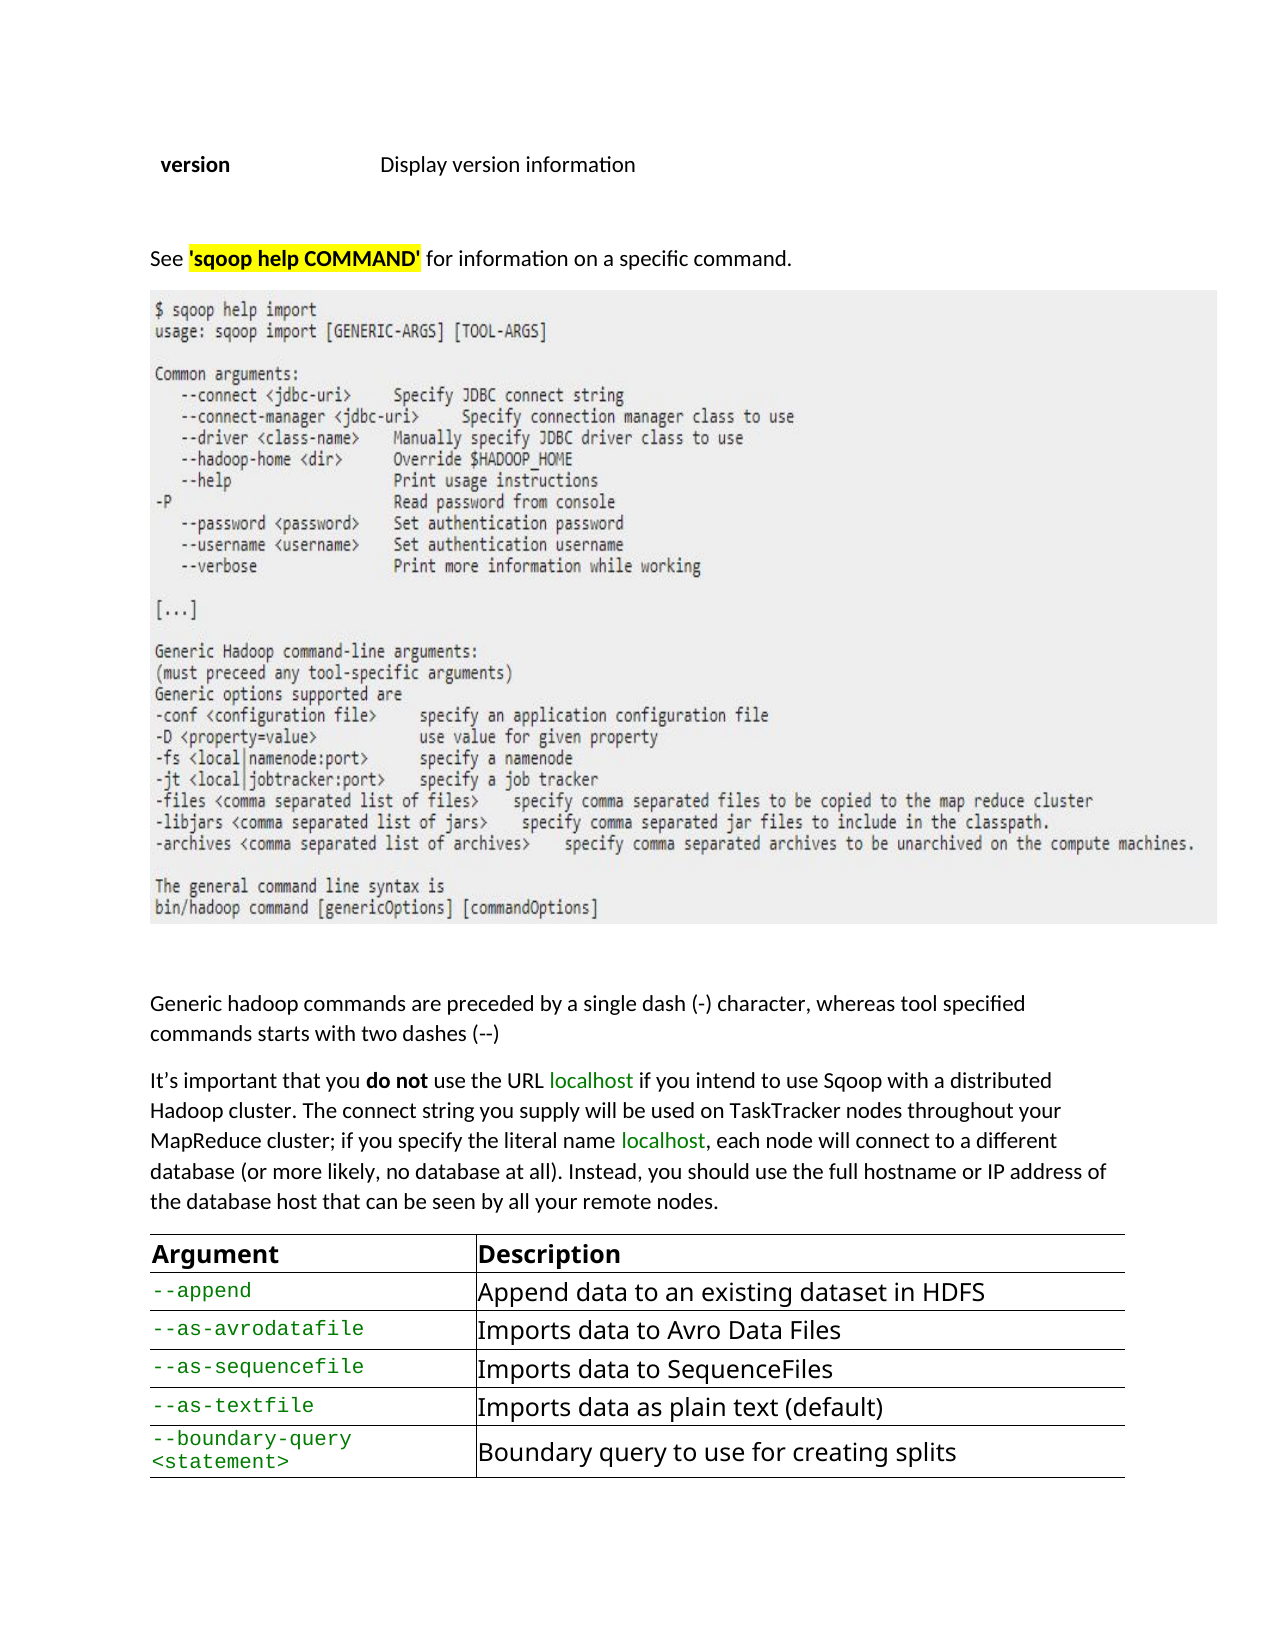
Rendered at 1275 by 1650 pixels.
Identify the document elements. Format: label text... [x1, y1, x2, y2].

table_header Description [477, 1235, 1125, 1272]
text Generic hadoop commands are preceded by a single dash (-) character, whereas tool specified commands starts with two dashes (--) [150, 989, 1125, 1047]
picture [150, 290, 1218, 924]
text version Display version information [150, 150, 1125, 178]
text It’s important that you do not use the URL localhost if you intend to use Sqoop with a distributed Hadoop cluster. The connect string you supply will be used on TaskTracker nodes throughout your MapReduce cluster; if you specify the literal name localhost, each node will connect to a different database (or more likely, no database at all). Instead, you should use the full hostname or IP address of the database host that can be seen by all your remote nodes. [150, 1066, 1125, 1215]
table_cell Imports data to Avro Data Files [477, 1311, 1125, 1349]
table_cell --as-avrodatafile [150, 1311, 476, 1349]
text See 'sqoop help COMMAND' for information on a specific command. [421, 244, 1125, 272]
table_cell --as-textfile [150, 1388, 476, 1425]
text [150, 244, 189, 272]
table_cell Append data to an existing dataset in HDFS [477, 1273, 1125, 1310]
table_cell --as-sequencefile [150, 1350, 476, 1387]
table_cell --append [150, 1273, 476, 1310]
table_header Argument [150, 1235, 476, 1272]
table_cell Imports data to SequenceFiles [477, 1350, 1125, 1387]
table_cell --boundary-query <statement> [150, 1426, 476, 1477]
table_cell Imports data as plain text (default) [477, 1388, 1125, 1425]
table_cell Boundary query to use for creating splits [477, 1426, 1125, 1477]
